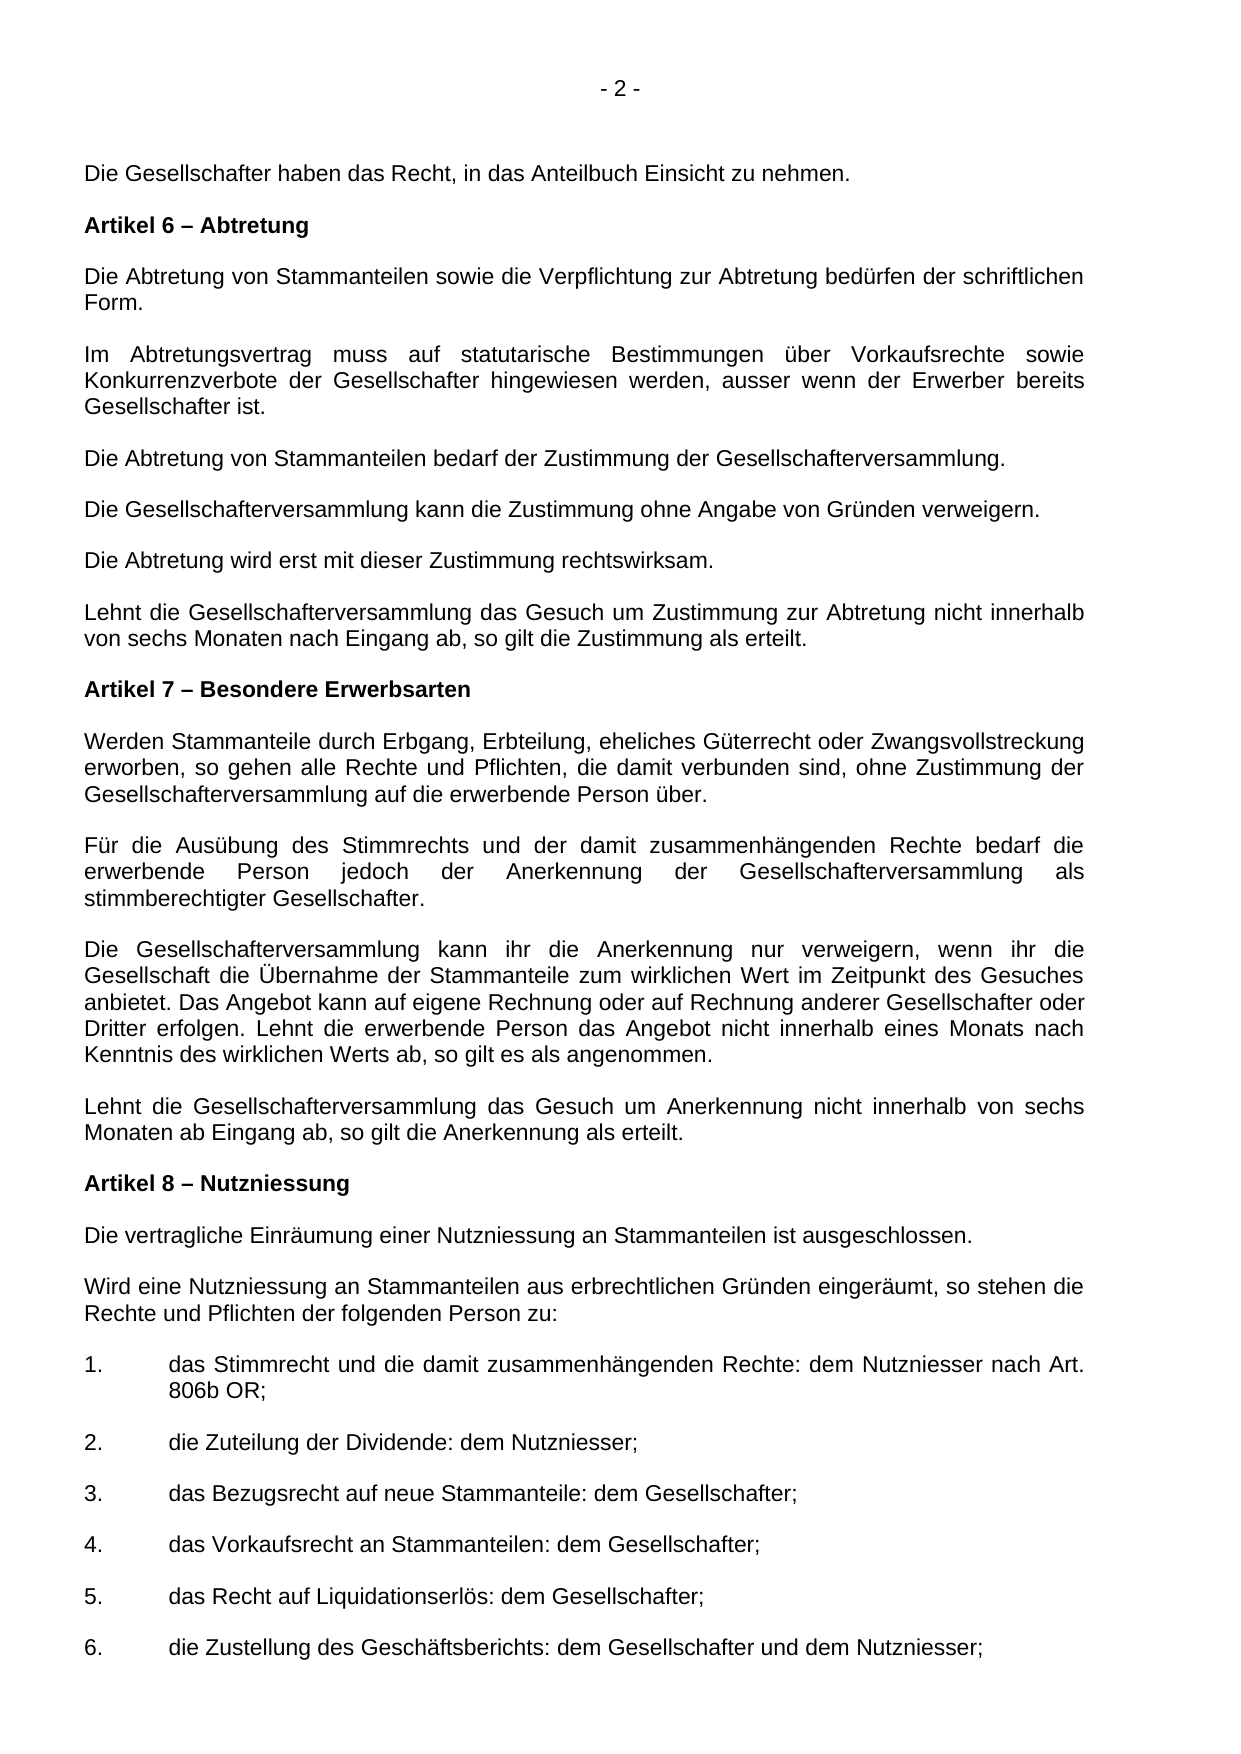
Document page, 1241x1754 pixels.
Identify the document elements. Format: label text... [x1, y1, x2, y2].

table_cell Werden Stammanteile durch Erbgang, Erbteilung, eheliches Güterrecht oder Zwangsvollstreckung erworben, so gehen alle Rechte und Pflichten, die damit verbunden sind, ohne Zustimmung der Gesellschafterversammlung auf die erwerbende Person über. [73, 715, 1141, 819]
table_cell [73, 1621, 1141, 1660]
table_cell das Vorkaufsrecht an Stammanteilen: dem Gesellschafter; [73, 1519, 1141, 1570]
table_cell Die Abtretung von Stammanteilen bedarf der Zustimmung der Gesellschafterversammlung. [73, 432, 1141, 483]
table_cell Artikel 7 – Besondere Erwerbsarten [73, 664, 1141, 715]
table_cell Für die Ausübung des Stimmrechts und der damit zusammenhängenden Rechte bedarf die erwerbende Person jedoch der Anerkennung der Gesellschafterversammlung als stimmberechtigter Gesellschafter. [73, 819, 1141, 923]
table_cell Lehnt die Gesellschafterversammlung das Gesuch um Zustimmung zur Abtretung nicht innerhalb von sechs Monaten nach Eingang ab, so gilt die Zustimmung als erteilt. [73, 586, 1141, 664]
table_cell das Stimmrecht und die damit zusammenhängenden Rechte: dem Nutzniesser nach Art. 806b OR; [73, 1338, 1141, 1416]
table_cell Artikel 8 – Nutzniessung [73, 1158, 1141, 1209]
table_cell Die Abtretung von Stammanteilen sowie die Verpflichtung zur Abtretung bedürfen der schriftlichen Form. [73, 250, 1141, 328]
table_cell das Bezugsrecht auf neue Stammanteile: dem Gesellschafter; [73, 1468, 1141, 1519]
table_cell Artikel 6 – Abtretung [73, 199, 1141, 250]
table_cell Die Gesellschafterversammlung kann ihr die Anerkennung nur verweigern, wenn ihr die Gesellschaft die Übernahme der Stammanteile zum wirklichen Wert im Zeitpunkt des Gesuches anbietet. Das Angebot kann auf eigene Rechnung oder auf Rechnung anderer Gesellschafter oder Dritter erfolgen. Lehnt die erwerbende Person das Angebot nicht innerhalb eines Monats nach Kenntnis des wirklichen Werts ab, so gilt es als angenommen. [73, 924, 1141, 1080]
table_cell Im Abtretungsvertrag muss auf statutarische Bestimmungen über Vorkaufsrechte sowie Konkurrenzverbote der Gesellschafter hingewiesen werden, ausser wenn der Erwerber bereits Gesellschafter ist. [73, 328, 1141, 432]
table_cell Die Gesellschafter haben das Recht, in das Anteilbuch Einsicht zu nehmen. [73, 148, 1141, 199]
table_cell die Zuteilung der Dividende: dem Nutzniesser; [73, 1416, 1141, 1467]
table_cell Lehnt die Gesellschafterversammlung das Gesuch um Anerkennung nicht innerhalb von sechs Monaten ab Eingang ab, so gilt die Anerkennung als erteilt. [73, 1080, 1141, 1158]
table_cell Die vertragliche Einräumung einer Nutzniessung an Stammanteilen ist ausgeschlossen. [73, 1209, 1141, 1261]
table_cell Die Gesellschafterversammlung kann die Zustimmung ohne Angabe von Gründen verweigern. [73, 484, 1141, 535]
table_cell das Recht auf Liquidationserlös: dem Gesellschafter; [73, 1570, 1141, 1621]
table_cell Die Abtretung wird erst mit dieser Zustimmung rechtswirksam. [73, 535, 1141, 586]
table_cell Wird eine Nutzniessung an Stammanteilen aus erbrechtlichen Gründen eingeräumt, so stehen die Rechte und Pflichten der folgenden Person zu: [73, 1261, 1141, 1338]
